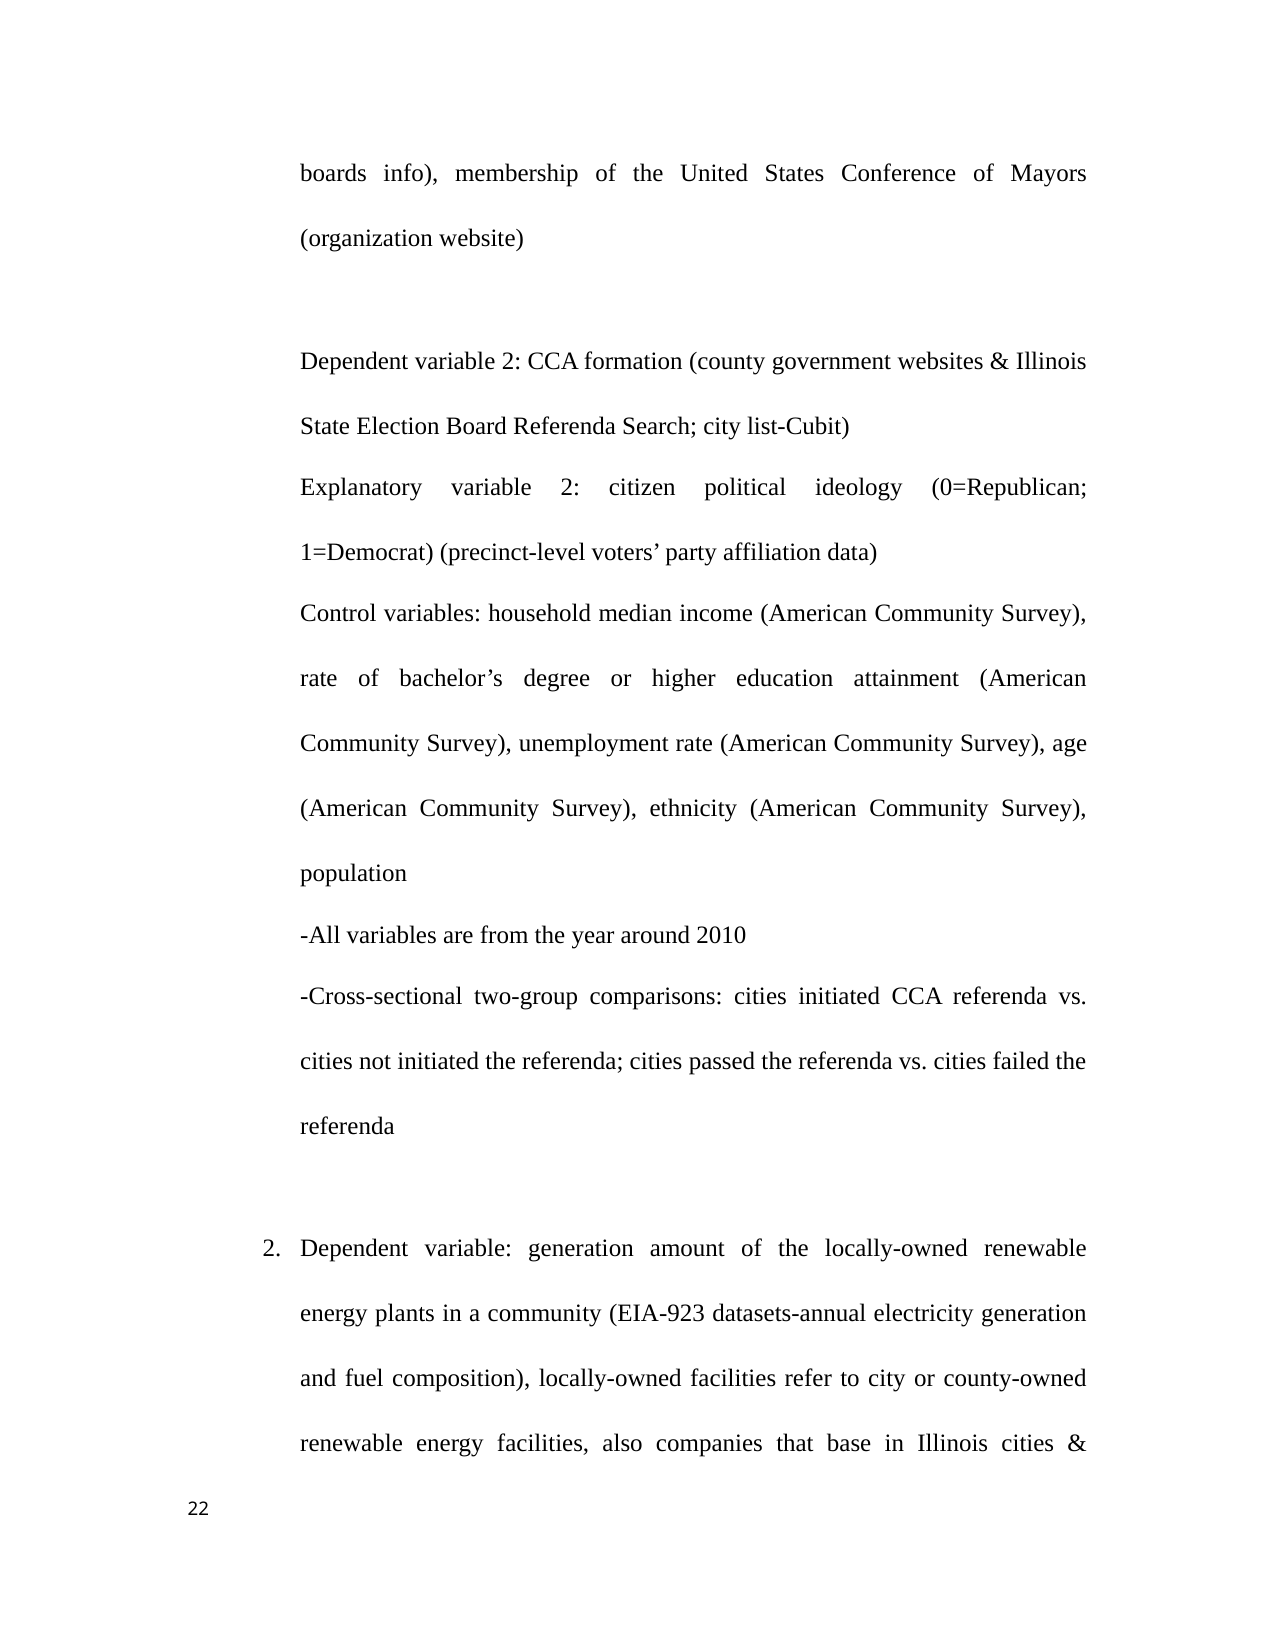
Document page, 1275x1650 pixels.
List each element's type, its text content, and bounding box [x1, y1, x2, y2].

list -All variables are from the year around 2010 [300, 918, 1087, 950]
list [262, 1232, 1087, 1459]
list -Cross-sectional two-group comparisons: cities initiated CCA referenda vs. cities not initiated the referenda; cities passed the referenda vs. cities failed the referenda [300, 979, 1087, 1142]
list Dependent variable 2: CCA formation (county government websites & Illinois State Election Board Referenda Search; city list-Cubit) [300, 344, 1087, 442]
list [300, 157, 1087, 254]
list Control variables: household median income (American Community Survey), rate of bachelor’s degree or higher education attainment (American Community Survey), unemployment rate (American Community Survey), age (American Community Survey), ethnicity (American Community Survey), population [300, 597, 1087, 889]
list Explanatory variable 2: citizen political ideology (0=Republican; 1=Democrat) (precinct-level voters’ party affiliation data) [300, 470, 1087, 568]
